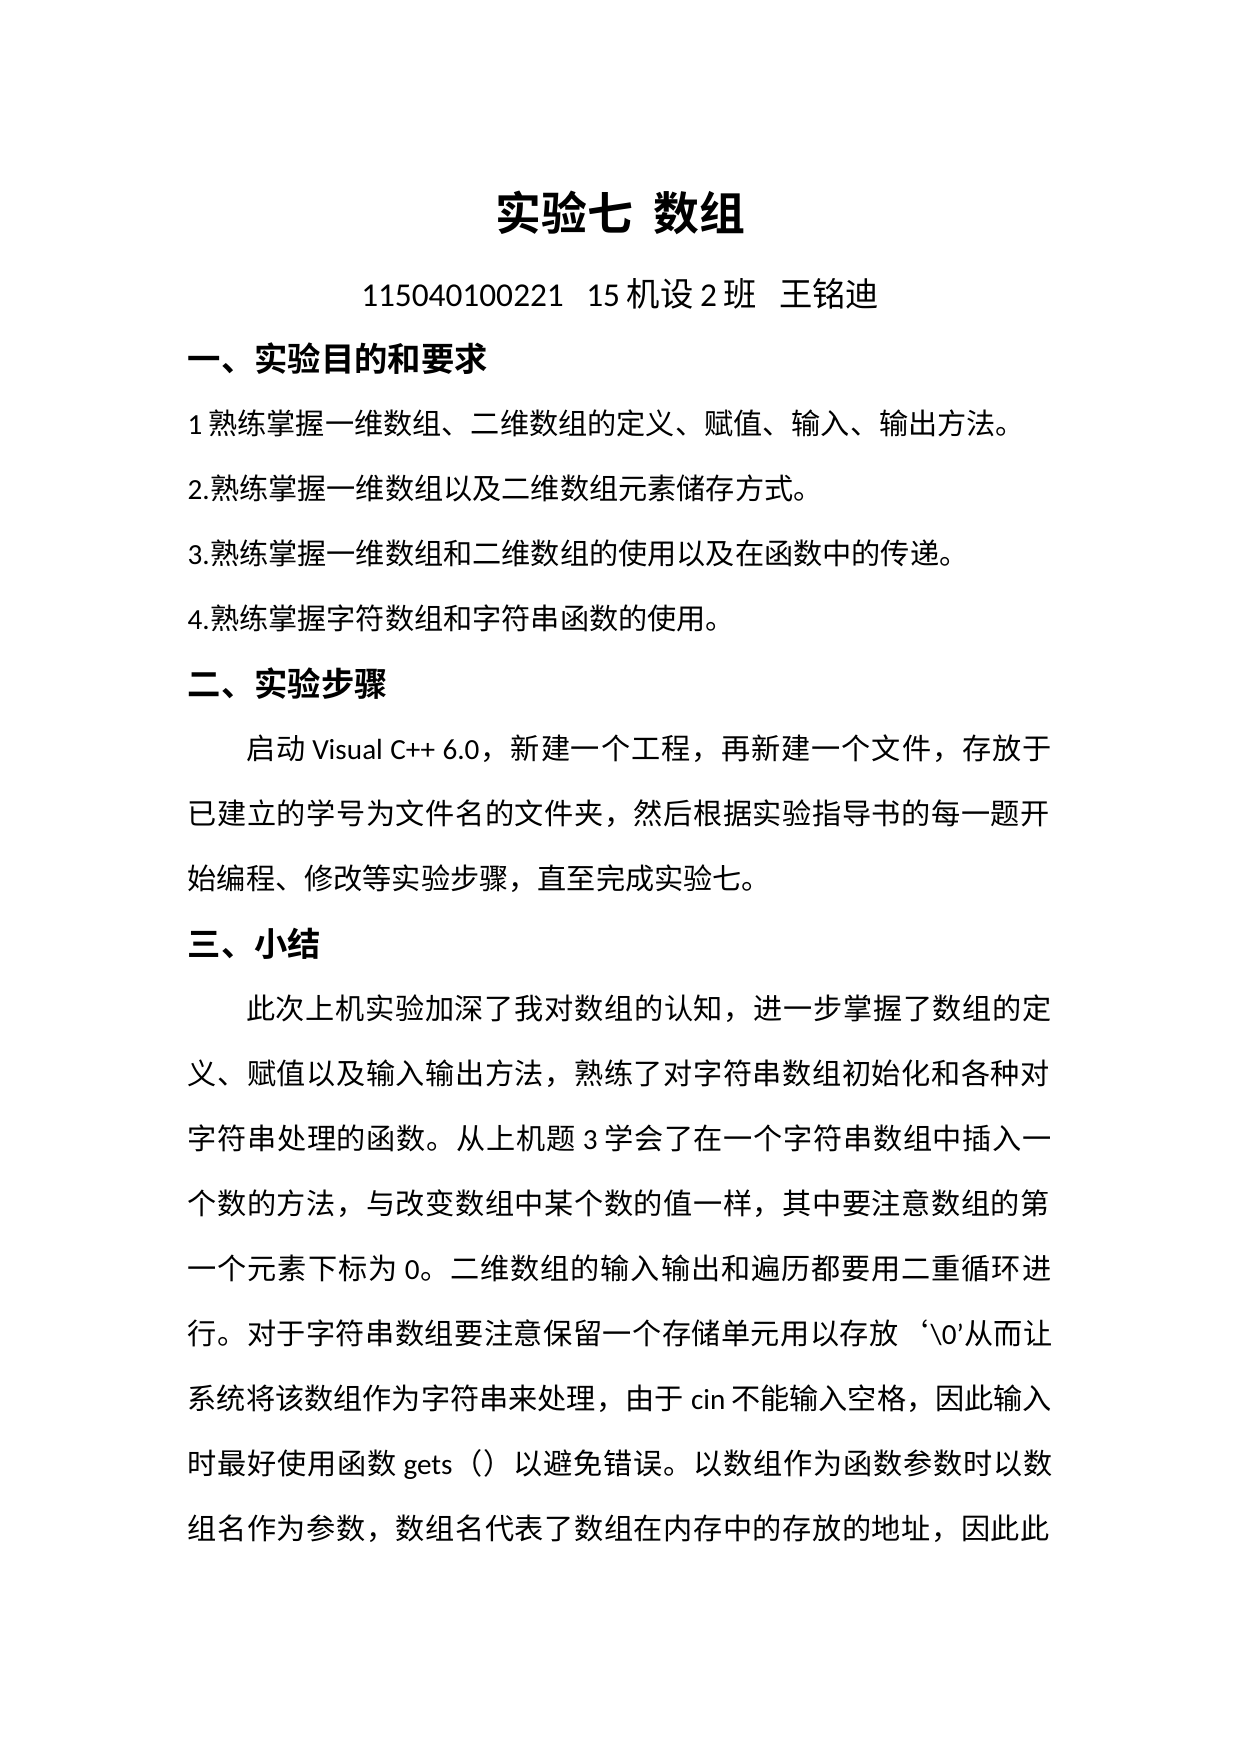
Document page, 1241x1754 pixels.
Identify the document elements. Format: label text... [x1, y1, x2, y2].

text 一、实验目的和要求 [187, 324, 1053, 389]
text 115040100221 15机设2班 王铭迪 [187, 259, 1053, 324]
text 二、实验步骤 [187, 649, 1053, 714]
text 3.熟练掌握一维数组和二维数组的使用以及在函数中的传递。 [187, 519, 1053, 584]
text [187, 974, 1053, 1559]
text 1熟练掌握一维数组、二维数组的定义、赋值、输入、输出方法。 [187, 389, 1053, 454]
text 2.熟练掌握一维数组以及二维数组元素储存方式。 [187, 454, 1053, 519]
text 启动Visual C++ 6.0，新建一个工程，再新建一个文件，存放于已建立的学号为文件名的文件夹，然后根据实验指导书的每一题开始编程、修改等实验步骤，直至完成实验七。 [187, 714, 1053, 909]
text 三、小结 [187, 909, 1053, 974]
text 4.熟练掌握字符数组和字符串函数的使用。 [187, 584, 1053, 649]
text 实验七 数组 [187, 162, 1053, 259]
